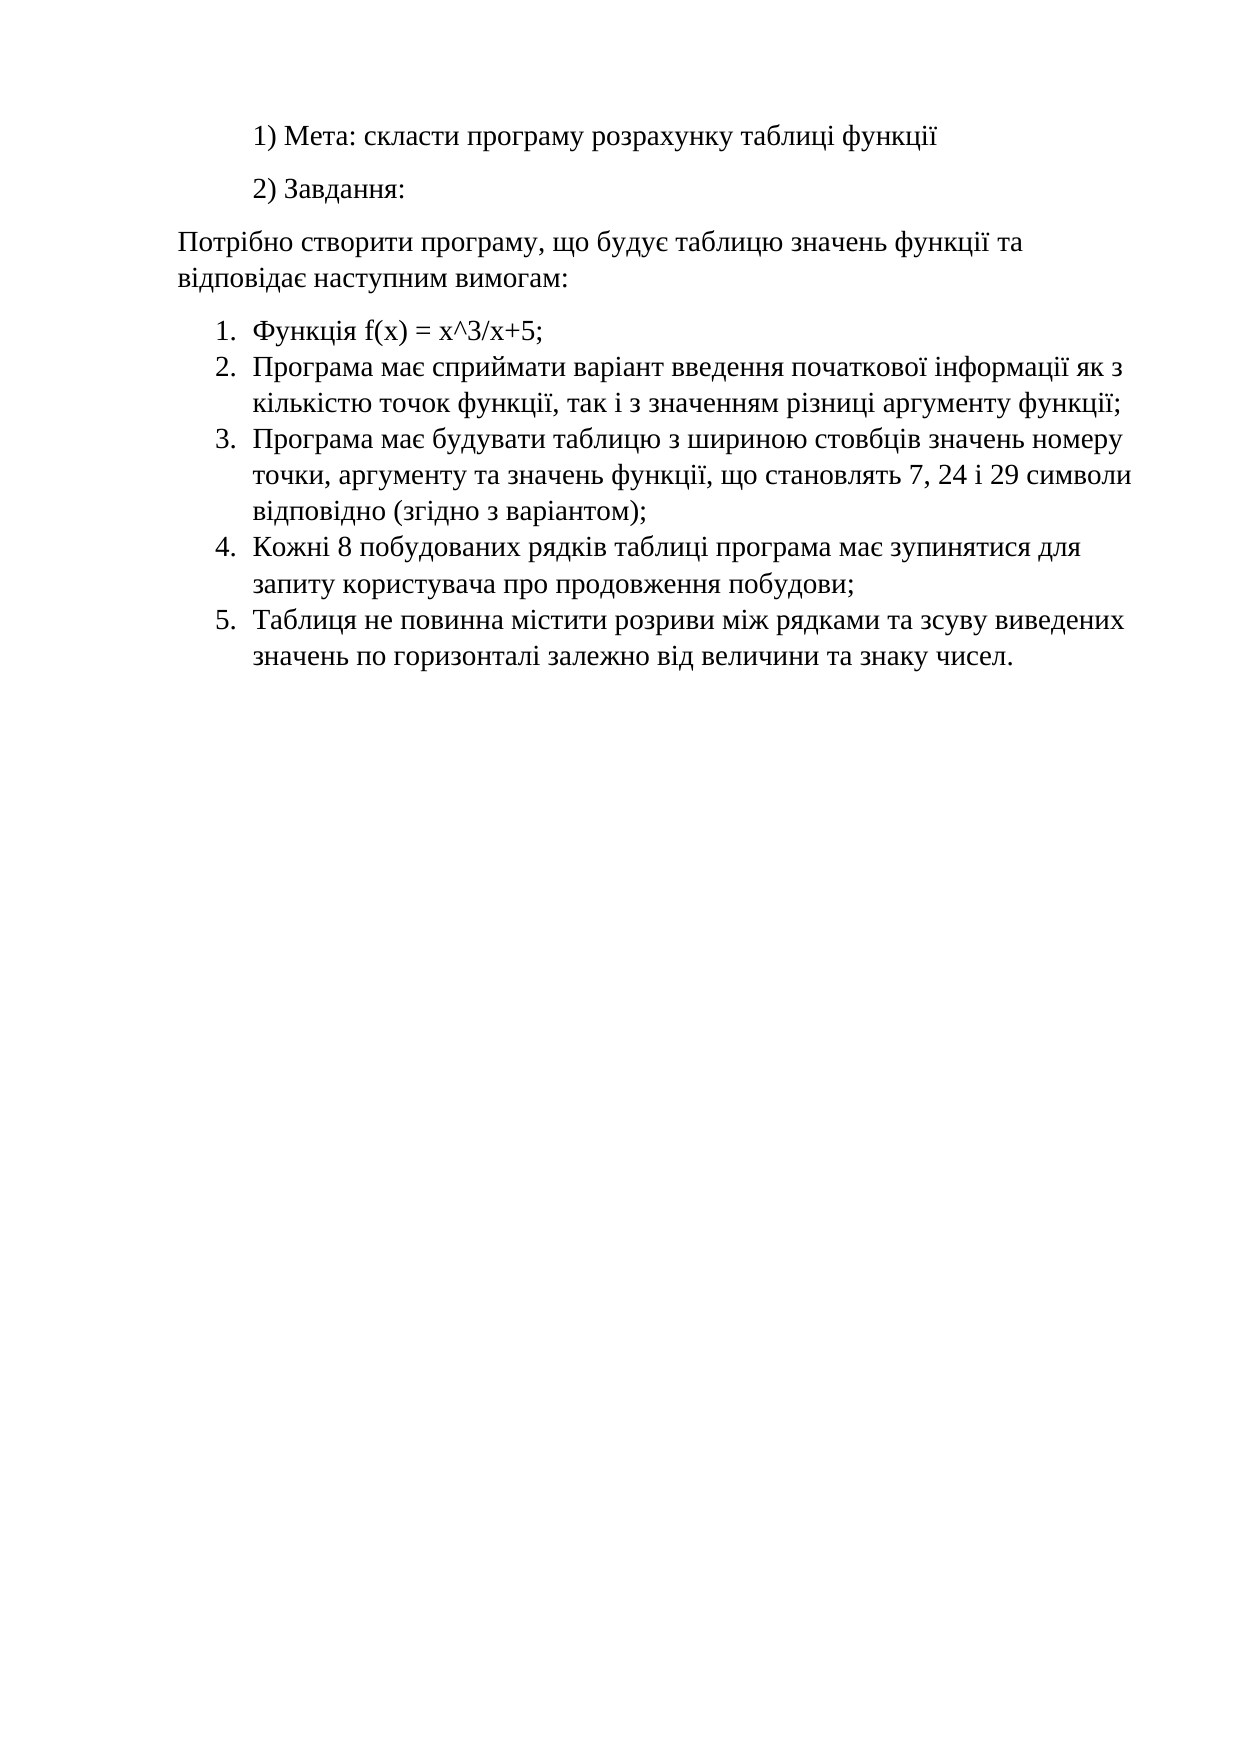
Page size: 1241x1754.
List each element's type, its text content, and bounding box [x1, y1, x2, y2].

list Таблиця не повинна містити розриви між рядками та зсуву виведених значень по горизонталі залежно від величини та знаку чисел. [215, 602, 1152, 672]
list Програма має сприймати варіант введення початкової інформації як з кількістю точок функції, так і з значенням різниці аргументу функції; [215, 349, 1152, 418]
list Програма має будувати таблицю з шириною стовбців значень номеру точки, аргументу та значень функції, що становлять 7, 24 і 29 символи відповідно (згідно з варіантом); [215, 421, 1152, 527]
text 1) Мета: скласти програму розрахунку таблиці функції [177, 118, 1152, 152]
text Потрібно створити програму, що будує таблицю значень функції та відповідає наступним вимогам: [177, 224, 1152, 293]
text 2) Завдання: [177, 171, 1152, 204]
list Функція f(x) = x^3/x+5; [215, 313, 1152, 346]
list Кожні 8 побудованих рядків таблиці програма має зупинятися для запиту користувача про продовження побудови; [215, 529, 1152, 599]
